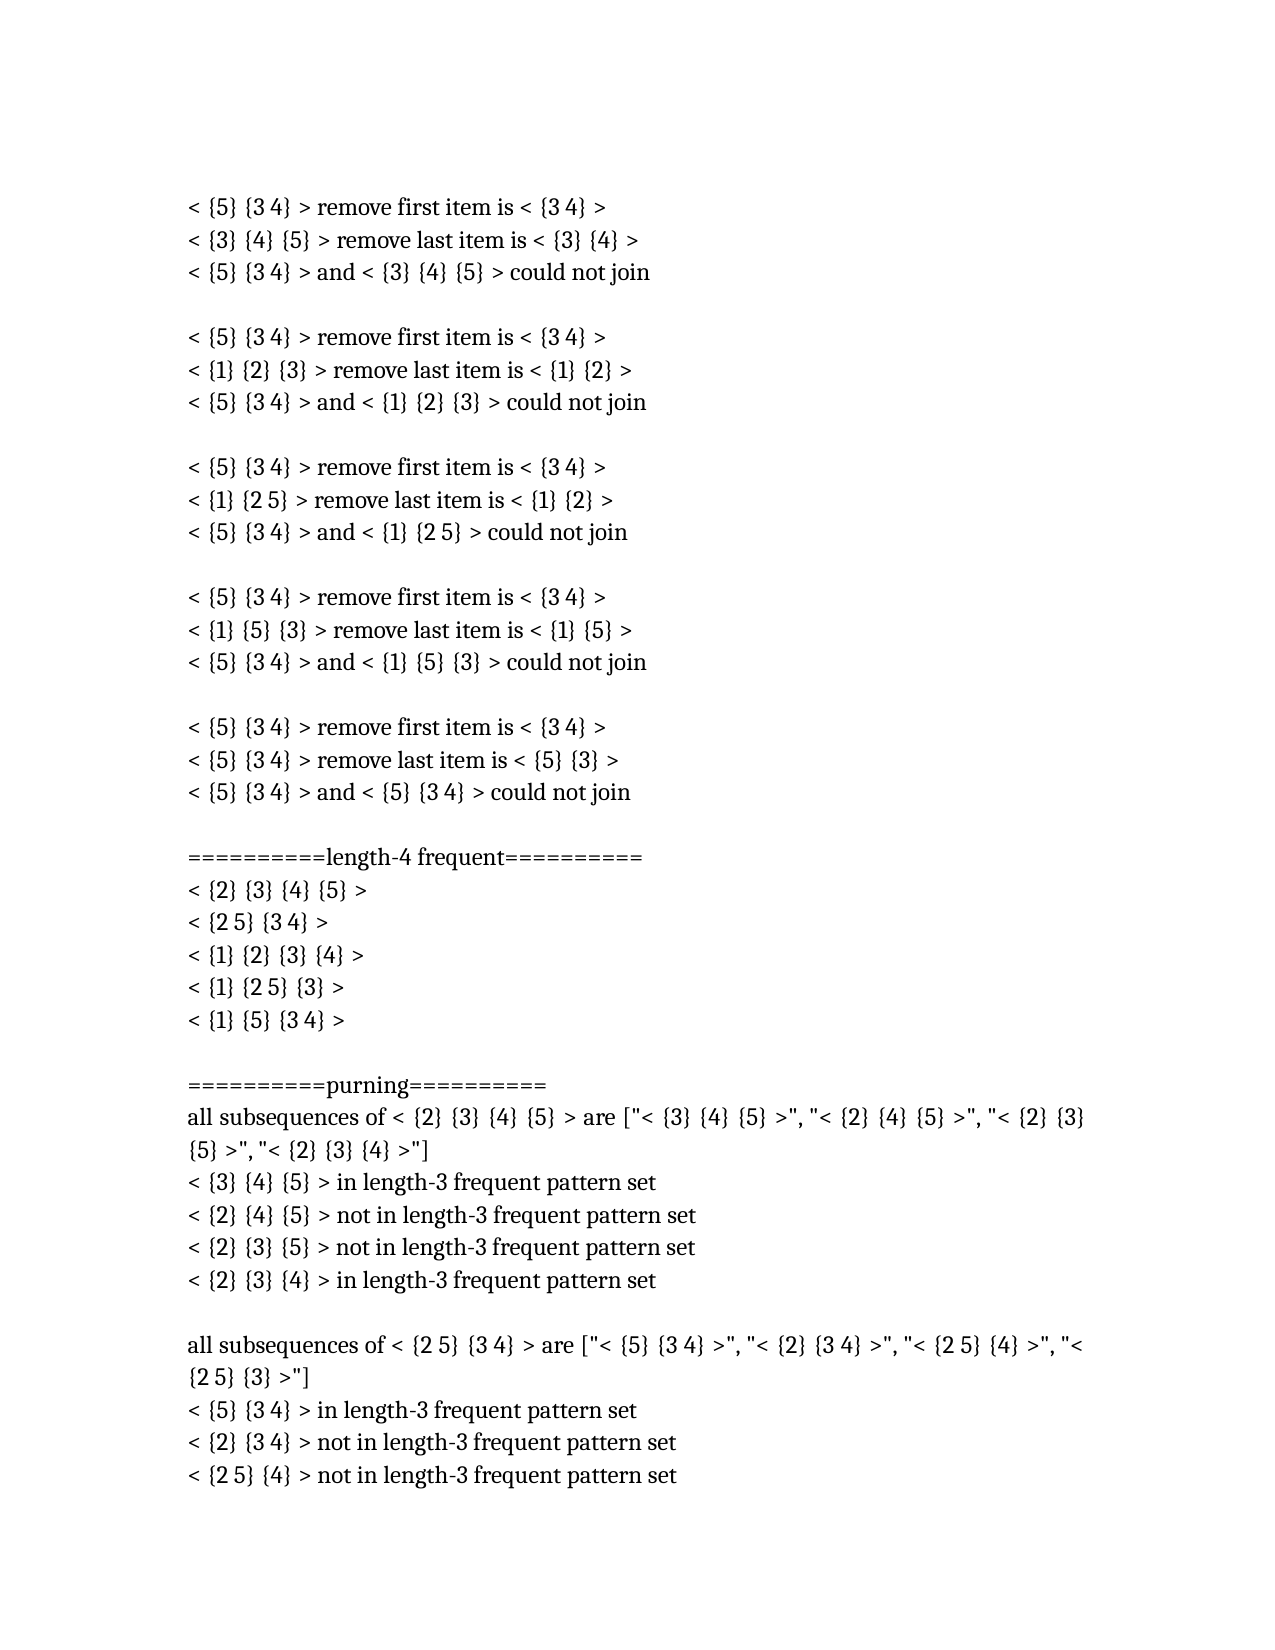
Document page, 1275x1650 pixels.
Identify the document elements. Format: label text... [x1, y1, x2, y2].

text < {1} {5} {3 4} > [187, 1004, 1087, 1036]
text < {1} {2 5} > remove last item is < {1} {2} > [187, 484, 1087, 516]
text < {2} {3} {5} > not in length-3 frequent pattern set [187, 1231, 1087, 1264]
text ==========purning========== [187, 1069, 1087, 1101]
text < {5} {3 4} > remove last item is < {5} {3} > [187, 744, 1087, 776]
text < {5} {3 4} > and < {5} {3 4} > could not join [187, 776, 1087, 809]
text < {5} {3 4} > remove first item is < {3 4} > [187, 711, 1087, 744]
text < {2} {3} {4} > in length-3 frequent pattern set [187, 1264, 1087, 1296]
text < {2} {3} {4} {5} > [187, 874, 1087, 906]
text < {1} {5} {3} > remove last item is < {1} {5} > [187, 614, 1087, 646]
text < {5} {3 4} > and < {1} {2 5} > could not join [187, 516, 1087, 549]
text < {5} {3 4} > in length-3 frequent pattern set [187, 1394, 1087, 1426]
text < {3} {4} {5} > in length-3 frequent pattern set [187, 1166, 1087, 1199]
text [187, 321, 1087, 354]
text < {5} {3 4} > remove first item is < {3 4} > [187, 451, 1087, 484]
text < {5} {3 4} > and < {1} {5} {3} > could not join [187, 646, 1087, 679]
text < {2 5} {4} > not in length-3 frequent pattern set [187, 1459, 1087, 1491]
text < {2} {3 4} > not in length-3 frequent pattern set [187, 1426, 1087, 1459]
text < {5} {3 4} > and < {3} {4} {5} > could not join [187, 256, 1087, 289]
text < {1} {2} {3} {4} > [187, 939, 1087, 971]
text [187, 191, 1087, 224]
text ==========length-4 frequent========== [187, 841, 1087, 874]
text < {5} {3 4} > remove first item is < {3 4} > [187, 581, 1087, 614]
text all subsequences of < {2} {3} {4} {5} > are ["< {3} {4} {5} >", "< {2} {4} {5} >", "< {2} {3} {5} >", "< {2} {3} {4} >"] [187, 1101, 1087, 1166]
text < {1} {2 5} {3} > [187, 971, 1087, 1004]
text < {1} {2} {3} > remove last item is < {1} {2} > [187, 354, 1087, 386]
text < {2 5} {3 4} > [187, 906, 1087, 939]
text < {5} {3 4} > and < {1} {2} {3} > could not join [187, 386, 1087, 419]
text < {2} {4} {5} > not in length-3 frequent pattern set [187, 1199, 1087, 1231]
text < {3} {4} {5} > remove last item is < {3} {4} > [187, 224, 1087, 256]
text all subsequences of < {2 5} {3 4} > are ["< {5} {3 4} >", "< {2} {3 4} >", "< {2 5} {4} >", "< {2 5} {3} >"] [187, 1329, 1087, 1394]
